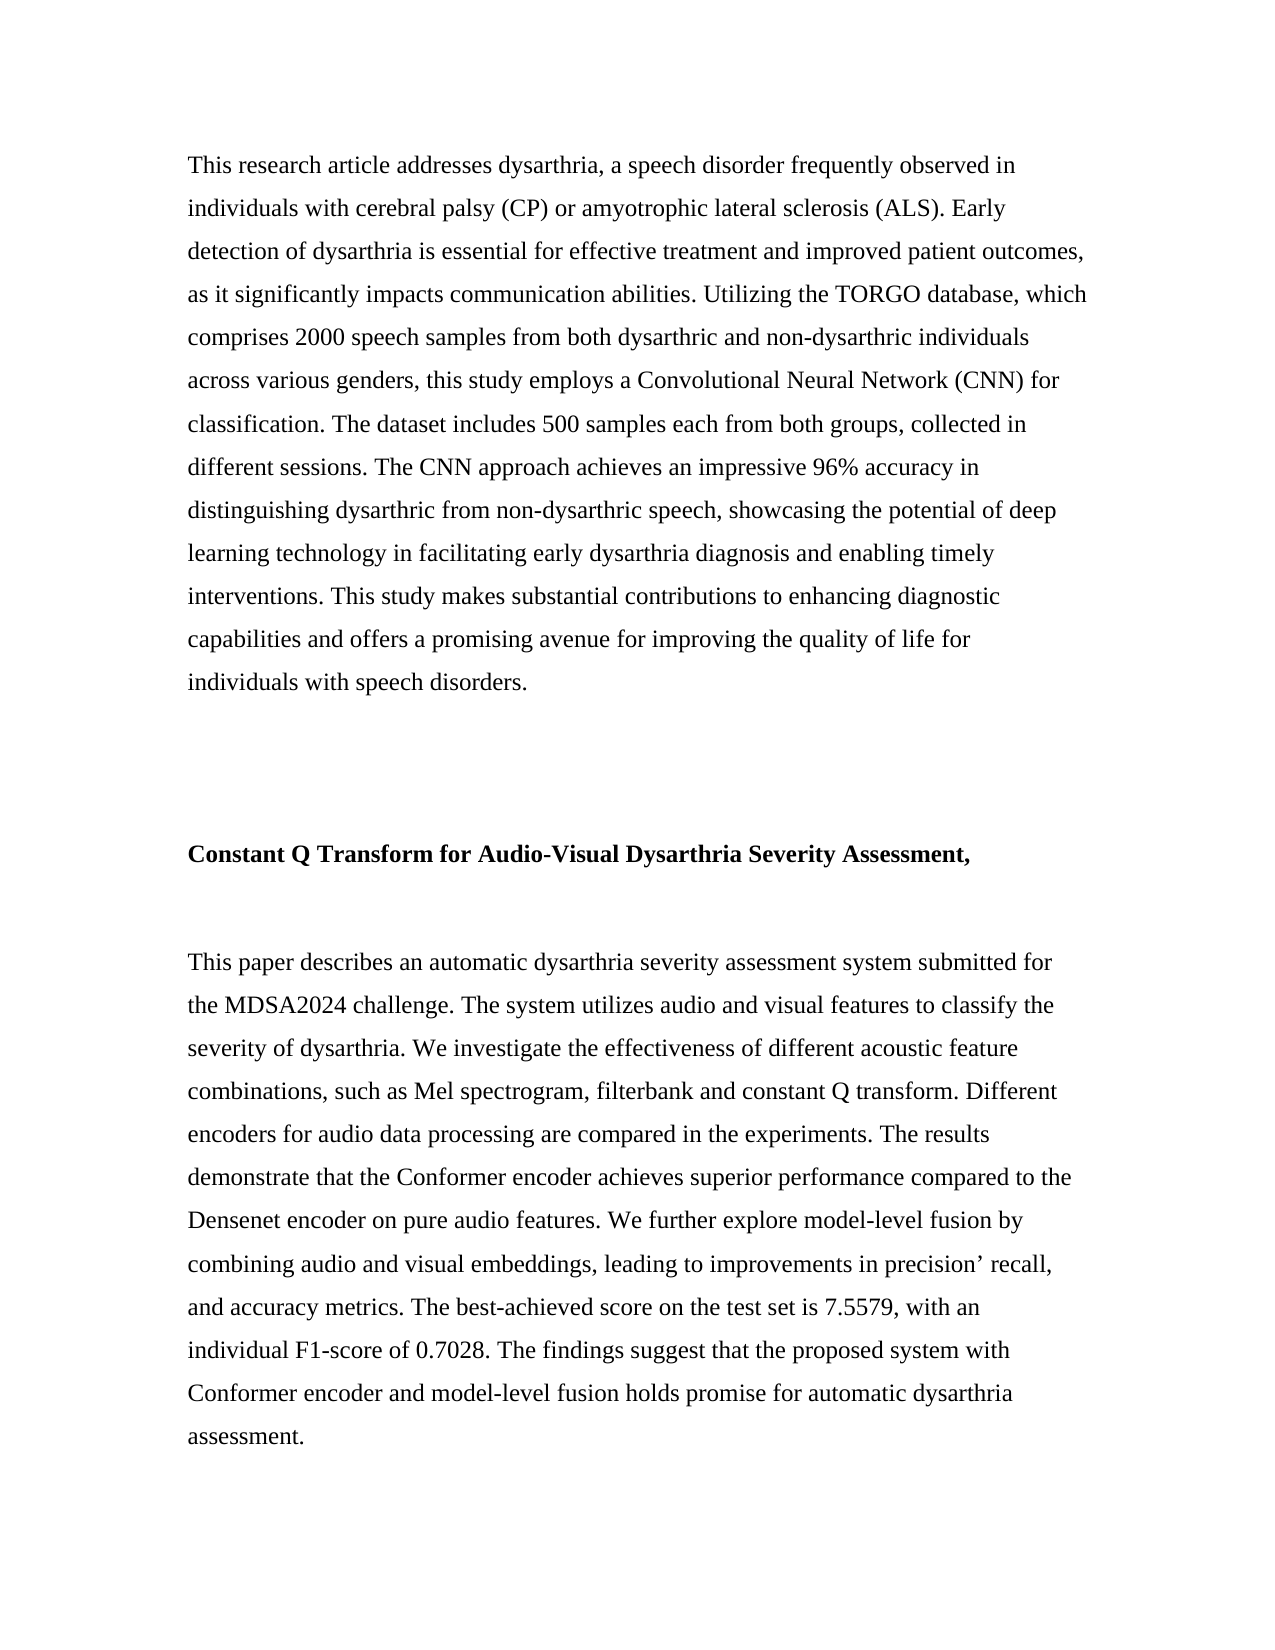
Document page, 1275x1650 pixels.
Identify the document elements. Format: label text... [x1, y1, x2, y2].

text Constant Q Transform for Audio-Visual Dysarthria Severity Assessment, [187, 839, 1087, 868]
text This research article addresses dysarthria, a speech disorder frequently observed in individuals with cerebral palsy (CP) or amyotrophic lateral sclerosis (ALS). Early detection of dysarthria is essential for effective treatment and improved patient outcomes, as it significantly impacts communication abilities. Utilizing the TORGO database, which comprises 2000 speech samples from both dysarthric and non-dysarthric individuals across various genders, this study employs a Convolutional Neural Network (CNN) for classification. The dataset includes 500 samples each from both groups, collected in different sessions. The CNN approach achieves an impressive 96% accuracy in distinguishing dysarthric from non-dysarthric speech, showcasing the potential of deep learning technology in facilitating early dysarthria diagnosis and enabling timely interventions. This study makes substantial contributions to enhancing diagnostic capabilities and offers a promising avenue for improving the quality of life for individuals with speech disorders. [187, 150, 1087, 696]
text This paper describes an automatic dysarthria severity assessment system submitted for the MDSA2024 challenge. The system utilizes audio and visual features to classify the severity of dysarthria. We investigate the effectiveness of different acoustic feature combinations, such as Mel spectrogram, filterbank and constant Q transform. Different encoders for audio data processing are compared in the experiments. The results demonstrate that the Conformer encoder achieves superior performance compared to the Densenet encoder on pure audio features. We further explore model-level fusion by combining audio and visual embeddings, leading to improvements in precision’ recall, and accuracy metrics. The best-achieved score on the test set is 7.5579, with an individual F1-score of 0.7028. The findings suggest that the proposed system with Conformer encoder and model-level fusion holds promise for automatic dysarthria assessment. [187, 947, 1087, 1450]
